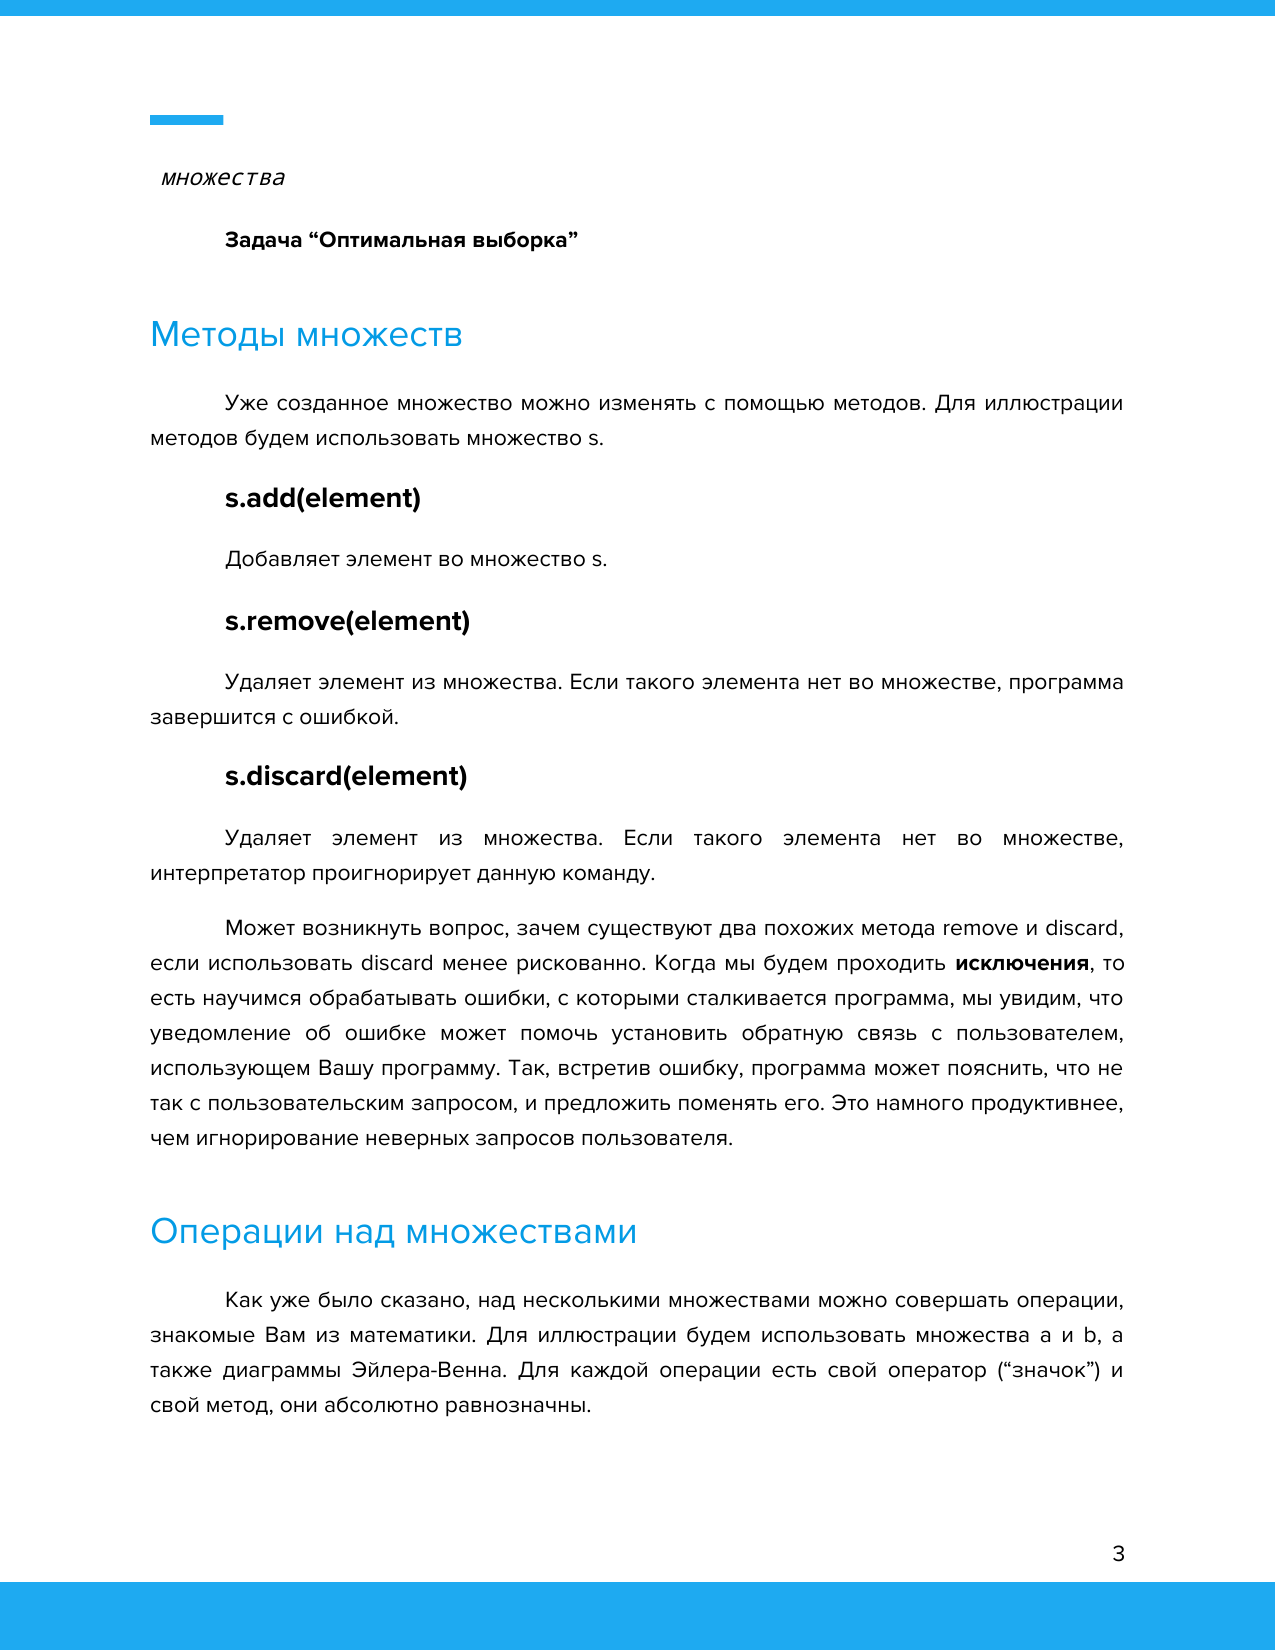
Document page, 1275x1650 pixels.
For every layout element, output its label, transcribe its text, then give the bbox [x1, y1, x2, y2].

text s.add(element) [150, 480, 1125, 516]
text Добавляет элемент во множество s. [150, 545, 1125, 573]
text s.discard(element) [150, 759, 1125, 794]
text Задача “Оптимальная выборка” [150, 227, 1125, 255]
text Удаляет элемент из множества. Если такого элемента нет во множестве, интерпретатор проигнорирует данную команду. [150, 824, 1125, 887]
subtitle Методы множеств [150, 312, 1125, 357]
text Как уже было сказано, над несколькими множествами можно совершать операции, знакомые Вам из математики. Для иллюстрации будем использовать множества a и b, а также диаграммы Эйлера-Венна. Для каждой операции есть свой оператор (“значок”) и свой метод, они абсолютно равнозначны. [150, 1287, 1125, 1419]
picture [0, 1582, 1275, 1650]
picture [150, 115, 224, 125]
text Удаляет элемент из множества. Если такого элемента нет во множестве, программа завершится с ошибкой. [150, 668, 1125, 731]
text Уже созданное множество можно изменять с помощью методов. Для иллюстрации методов будем использовать множество s. [150, 389, 1125, 452]
subtitle Операции над множествами [150, 1209, 1125, 1255]
text s.remove(element) [150, 603, 1125, 638]
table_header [150, 150, 1125, 206]
text Может возникнуть вопрос, зачем существуют два похожих метода remove и discard, если использовать discard менее рискованно. Когда мы будем проходить исключения, то есть научимся обрабатывать ошибки, с которыми сталкивается программа, мы увидим, что уведомление об ошибке может помочь установить обратную связь с пользователем, использующем Вашу программу. Так, встретив ошибку, программа может пояснить, что не так с пользовательским запросом, и предложить поменять его. Это намного продуктивнее, чем игнорирование неверных запросов пользователя. [150, 915, 1125, 1152]
picture [0, 0, 1275, 16]
